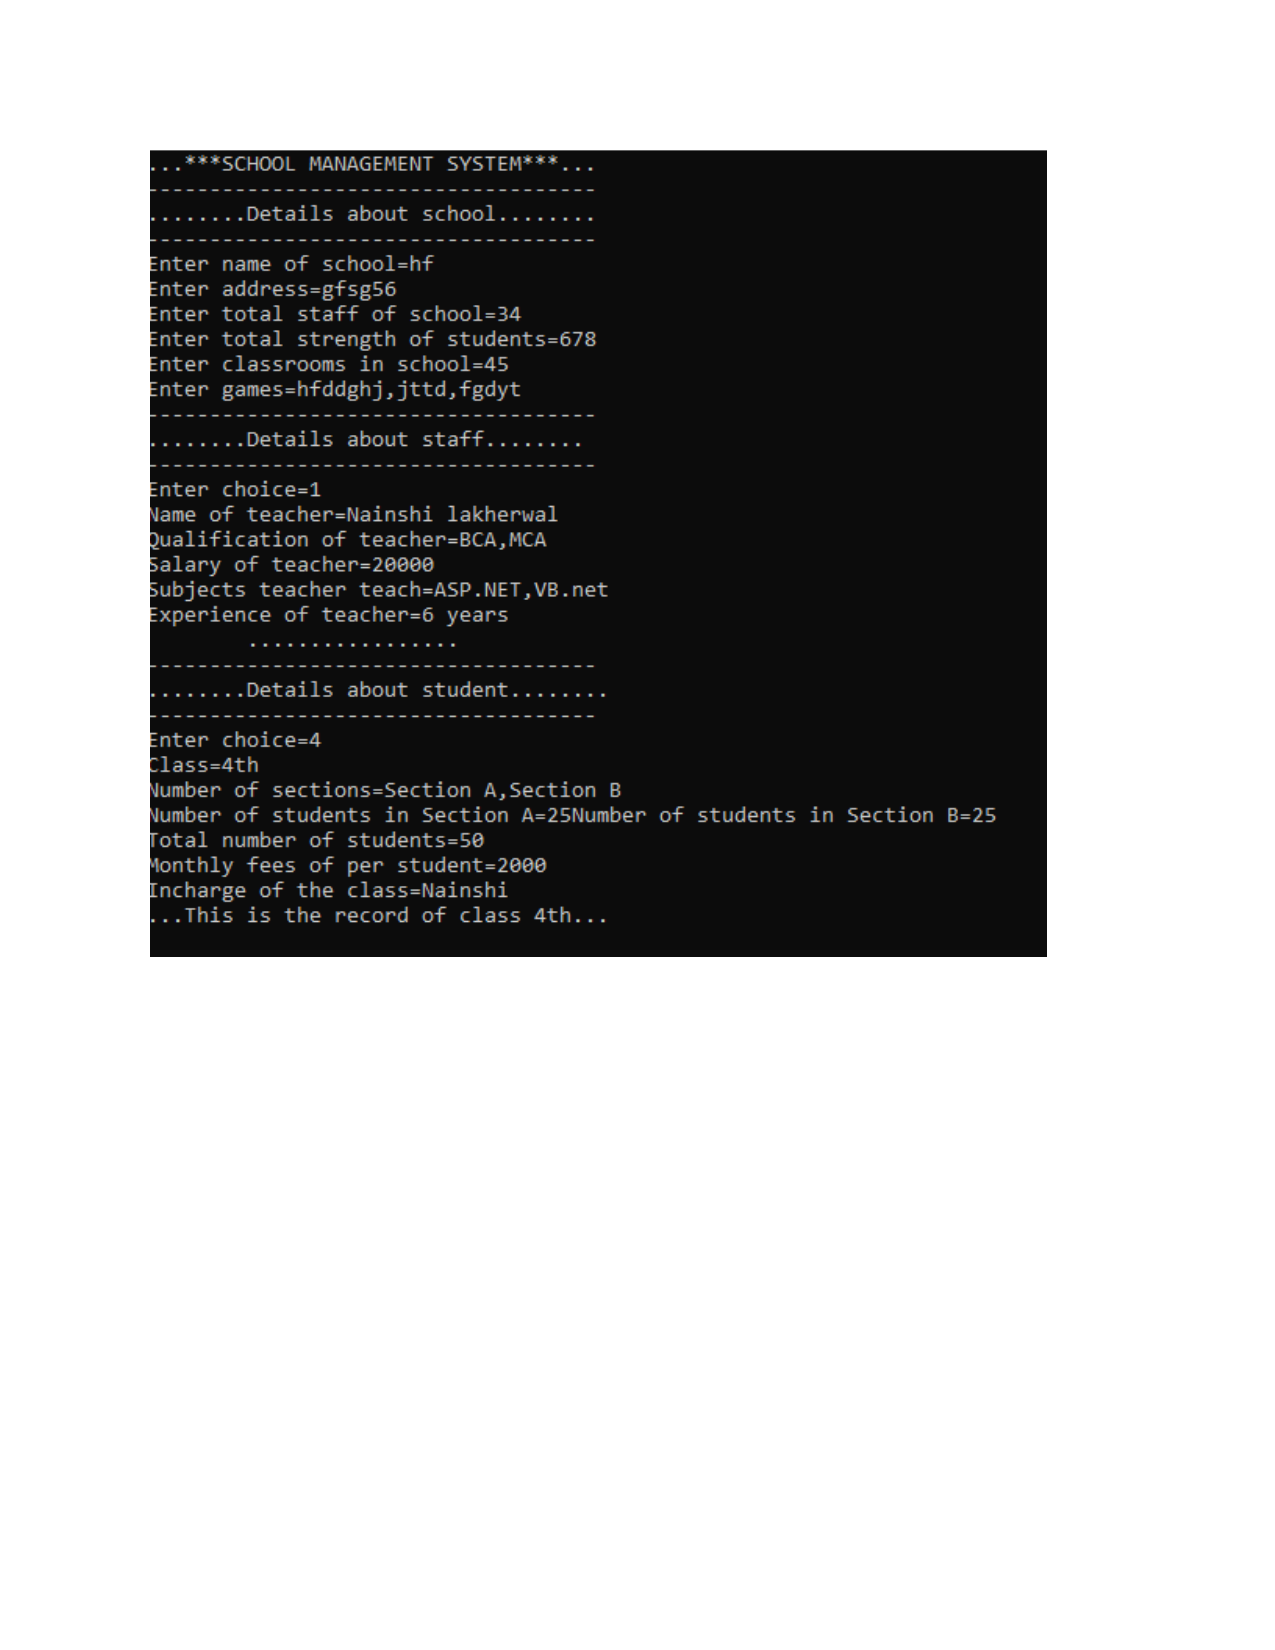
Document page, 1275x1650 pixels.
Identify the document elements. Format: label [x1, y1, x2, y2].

picture [150, 150, 1047, 957]
